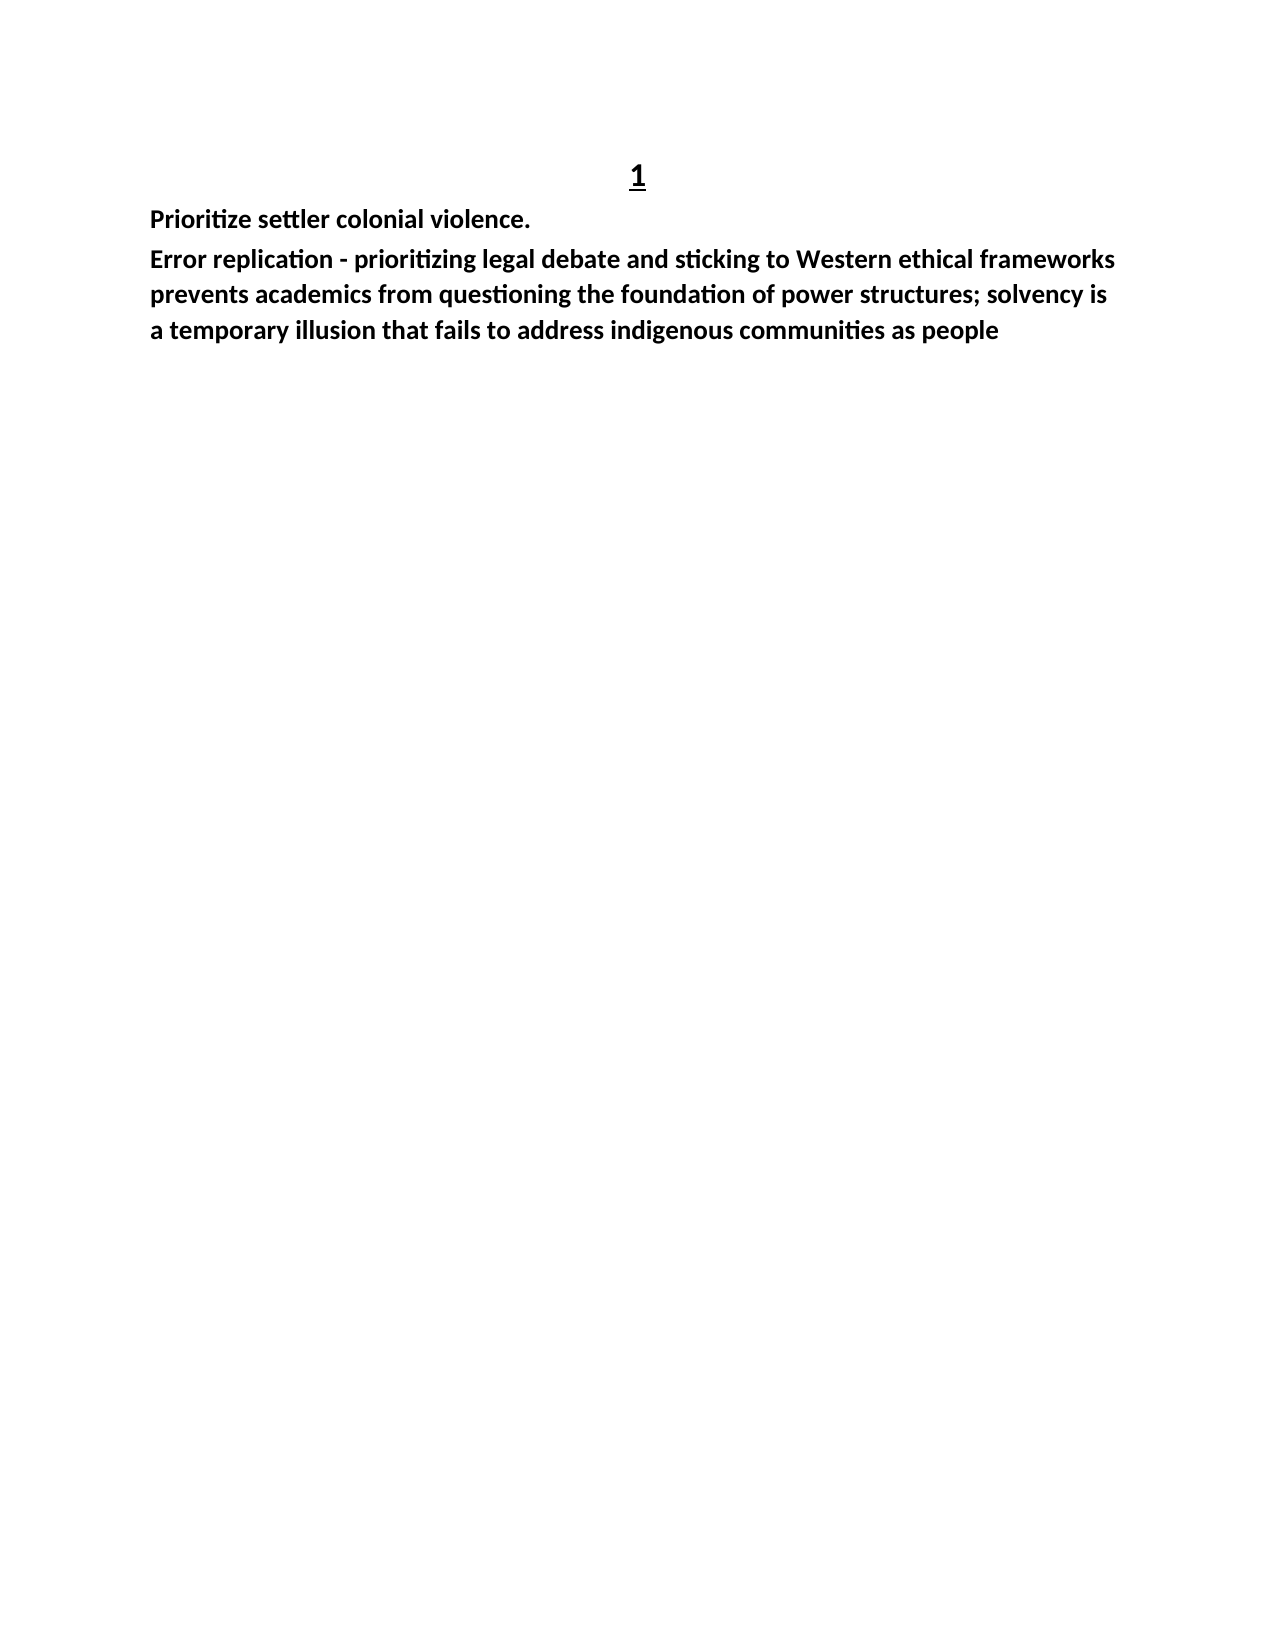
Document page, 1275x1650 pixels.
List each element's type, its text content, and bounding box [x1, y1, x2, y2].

subtitle 1 [150, 154, 1125, 195]
subtitle Prioritize settler colonial violence. [150, 202, 1125, 235]
subtitle Error replication - prioritizing legal debate and sticking to Western ethical frameworks prevents academics from questioning the foundation of power structures; solvency is a temporary illusion that fails to address indigenous communities as people [150, 242, 1125, 346]
